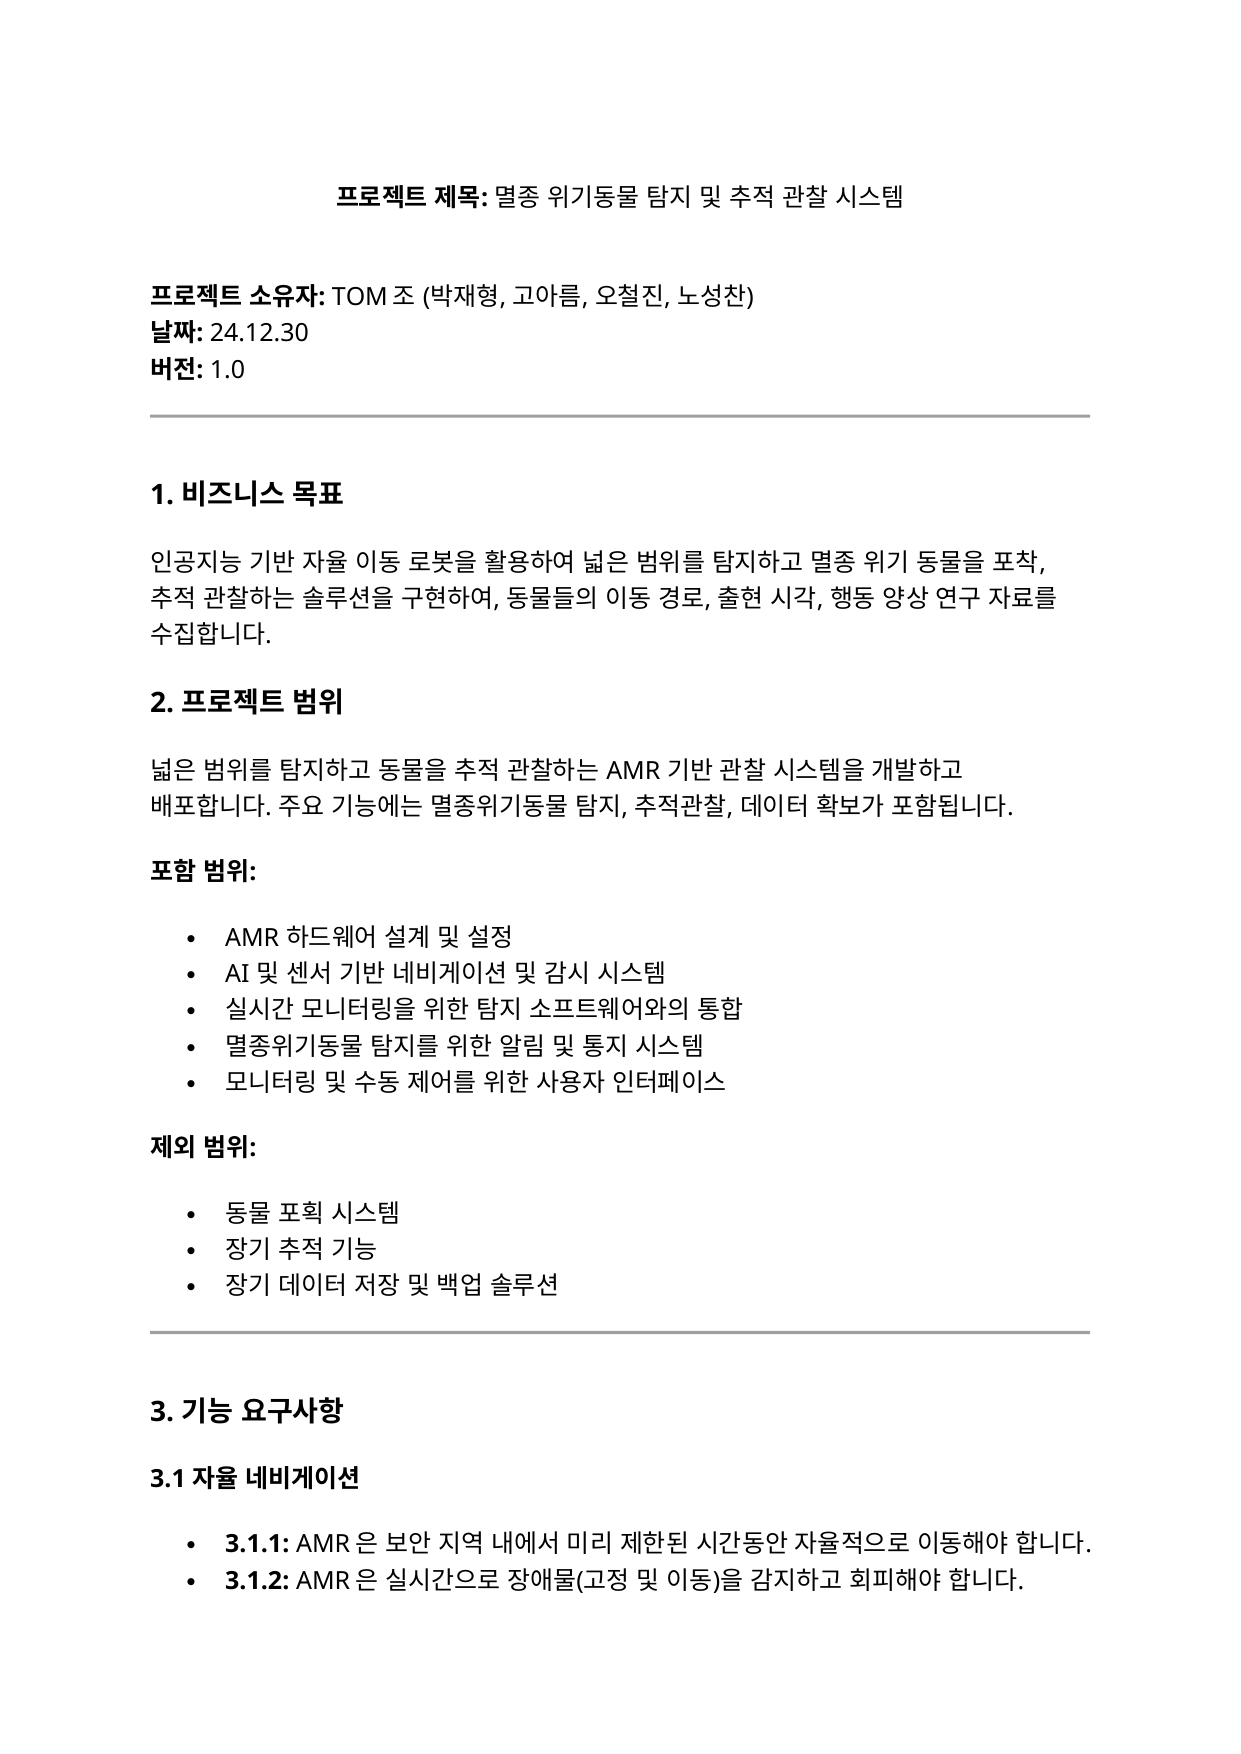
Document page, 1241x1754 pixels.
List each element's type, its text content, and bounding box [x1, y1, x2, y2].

text 프로젝트 소유자: TOM조 (박재형, 고아름, 오철진, 노성찬) 날짜: 24.12.30 버전: 1.0 [150, 243, 1090, 385]
list 동물 포획 시스템 [187, 1193, 1090, 1229]
list AMR 하드웨어 설계 및 설정 [187, 917, 1090, 953]
list 실시간 모니터링을 위한 탐지 소프트웨어와의 통합 [187, 990, 1090, 1026]
list 장기 데이터 저장 및 백업 솔루션 [187, 1266, 1090, 1302]
list 모니터링 및 수동 제어를 위한 사용자 인터페이스 [187, 1062, 1090, 1098]
list 멸종위기동물 탐지를 위한 알림 및 통지 시스템 [187, 1026, 1090, 1062]
text 제외 범위: [150, 1128, 1090, 1164]
text 넓은 범위를 탐지하고 동물을 추적 관찰하는 AMR 기반 관찰 시스템을 개발하고 배포합니다. 주요 기능에는 멸종위기동물 탐지, 추적관찰, 데이터 확보가 포함됩니다. [150, 750, 1090, 823]
text 인공지능 기반 자율 이동 로봇을 활용하여 넓은 범위를 탐지하고 멸종 위기 동물을 포착, 추적 관찰하는 솔루션을 구현하여, 동물들의 이동 경로, 출현 시각, 행동 양상 연구 자료를 수집합니다. [150, 542, 1090, 651]
text 프로젝트 제목: 멸종 위기동물 탐지 및 추적 관찰 시스템 [150, 177, 1090, 213]
text 2. 프로젝트 범위 [150, 680, 1090, 721]
list 3.1.2: AMR은 실시간으로 장애물(고정 및 이동)을 감지하고 회피해야 합니다. [187, 1560, 1090, 1596]
text 3.1 자율 네비게이션 [150, 1458, 1090, 1495]
text 1. 비즈니스 목표 [150, 472, 1090, 513]
list 장기 추적 기능 [187, 1229, 1090, 1266]
list AI 및 센서 기반 네비게이션 및 감시 시스템 [187, 953, 1090, 990]
text 3. 기능 요구사항 [150, 1388, 1090, 1429]
list 3.1.1: AMR은 보안 지역 내에서 미리 제한된 시간동안 자율적으로 이동해야 합니다. [187, 1524, 1090, 1560]
text 포함 범위: [150, 852, 1090, 888]
